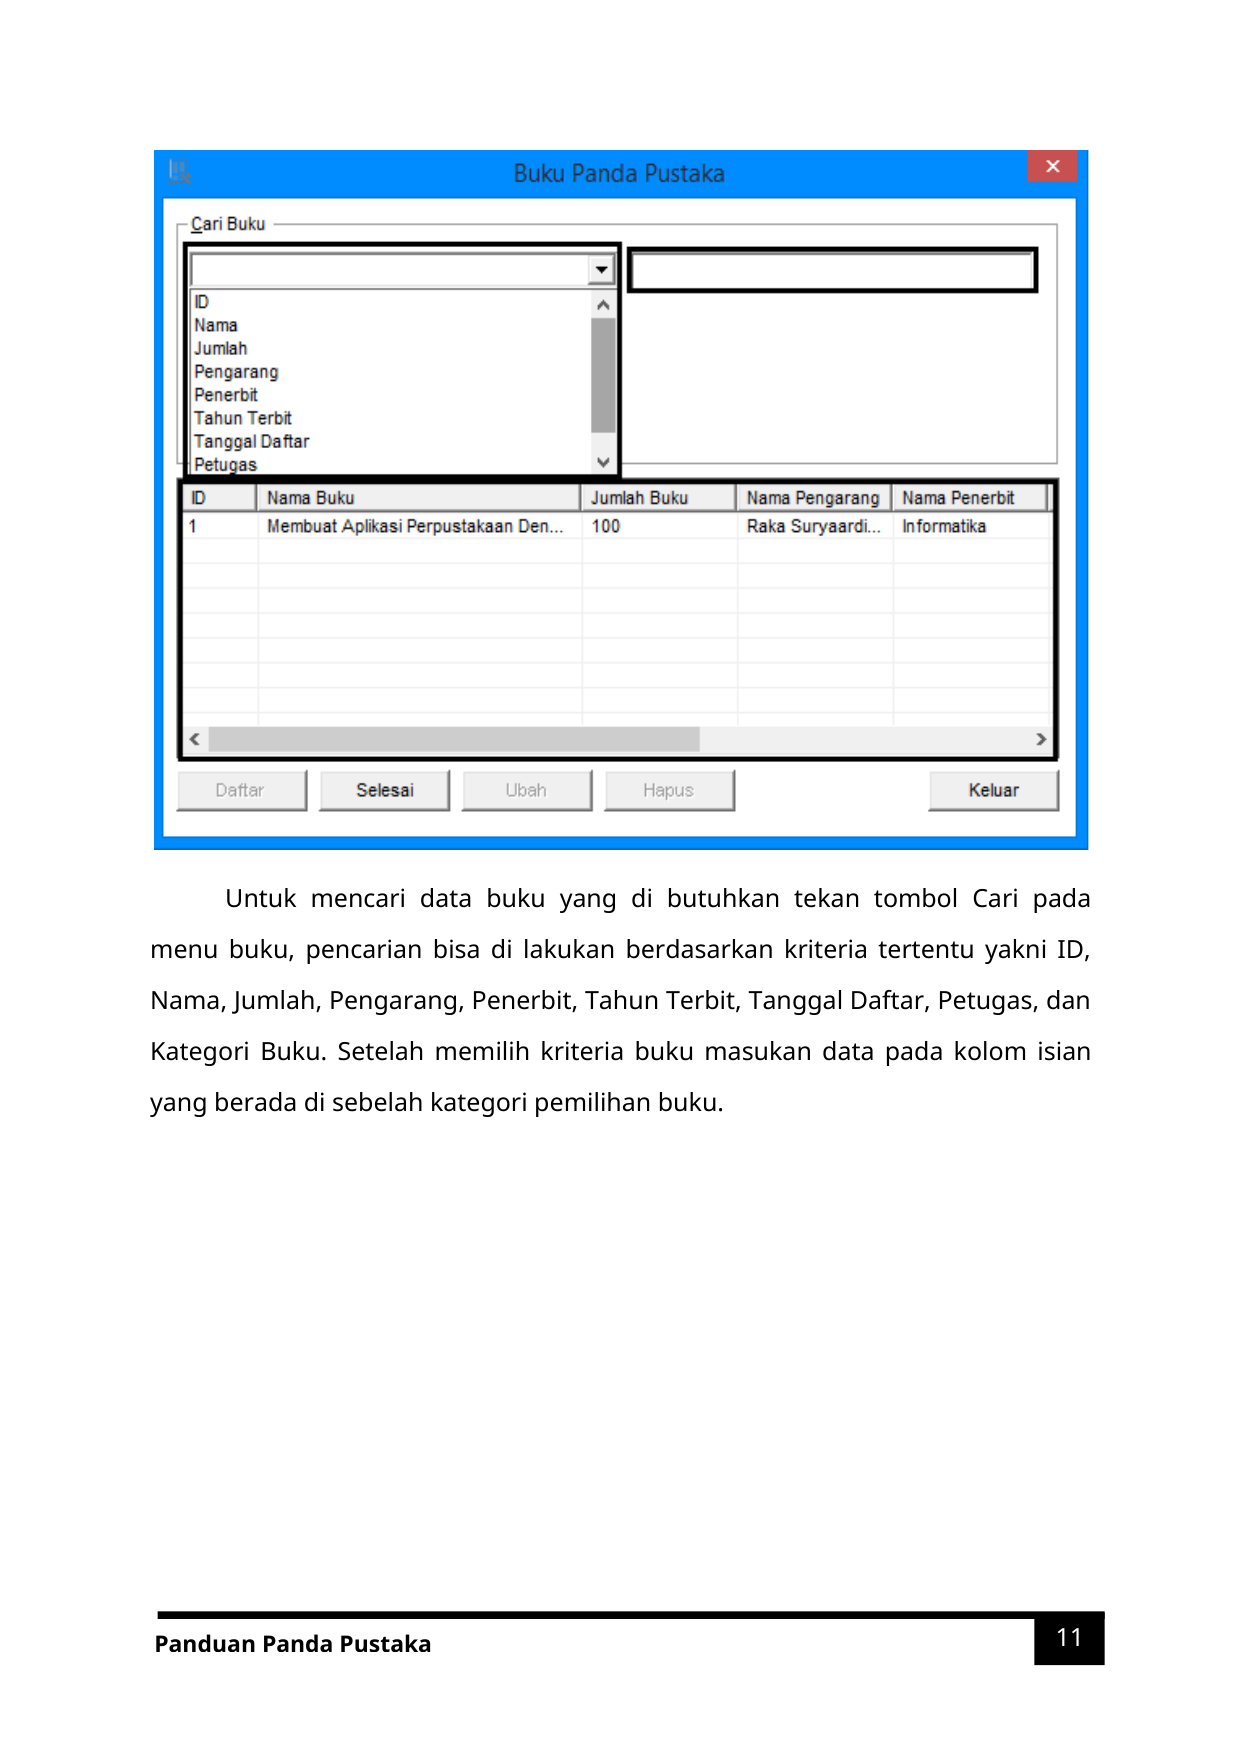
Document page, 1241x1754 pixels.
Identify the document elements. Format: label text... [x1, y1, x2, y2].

picture [154, 150, 1089, 850]
text Untuk mencari data buku yang di butuhkan tekan tombol Cari pada menu buku, pencarian bisa di lakukan berdasarkan kriteria tertentu yakni ID, Nama, Jumlah, Pengarang, Penerbit, Tahun Terbit, Tanggal Daftar, Petugas, dan Kategori Buku. Setelah memilih kriteria buku masukan data pada kolom isian yang berada di sebelah kategori pemilihan buku. [150, 881, 1092, 1119]
